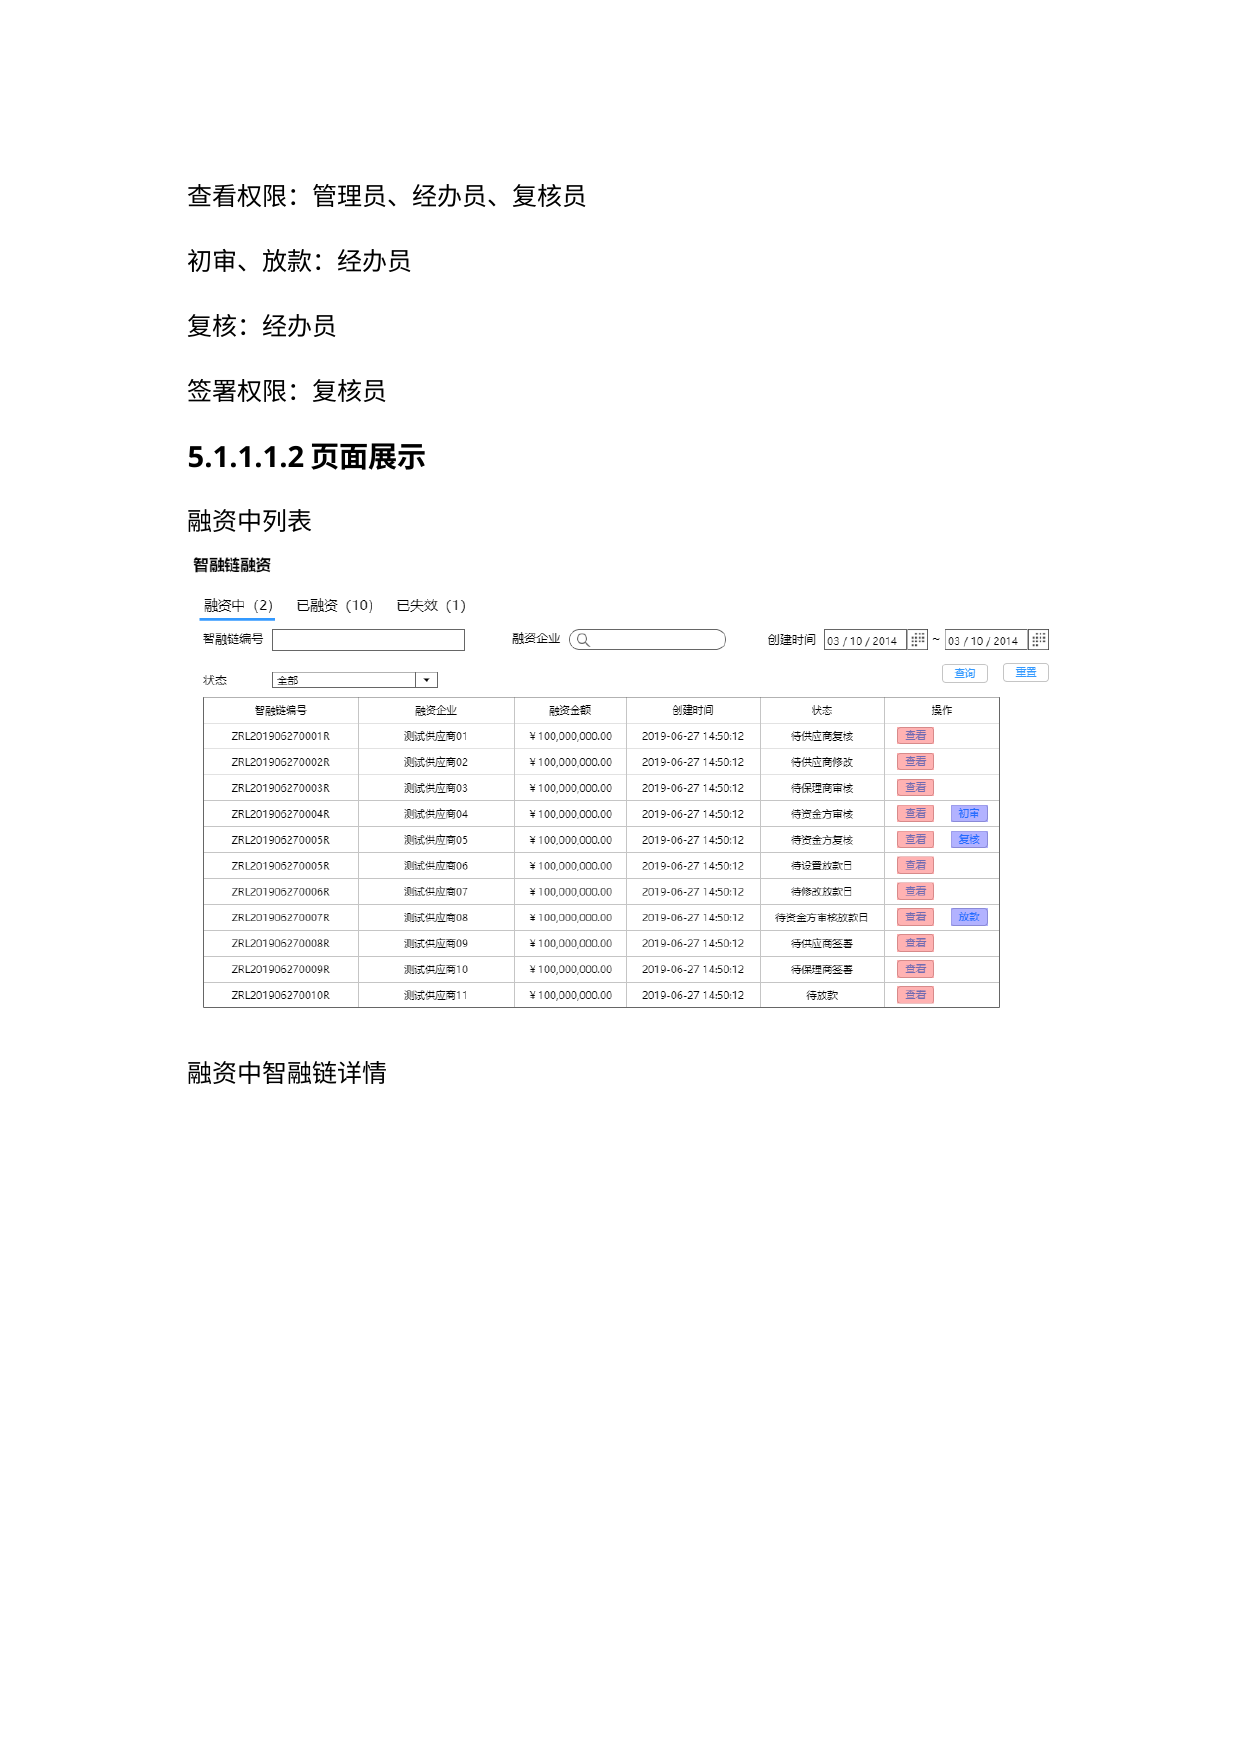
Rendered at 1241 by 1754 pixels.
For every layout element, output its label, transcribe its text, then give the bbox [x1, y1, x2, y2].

text 查看权限：管理员、经办员、复核员 [187, 162, 1053, 227]
text 初审、放款：经办员 [187, 227, 1053, 292]
text 融资中列表 [187, 487, 1053, 552]
text 签署权限：复核员 [187, 357, 1053, 422]
text 融资中智融链详情 [187, 1039, 1053, 1104]
picture [187, 552, 1053, 1010]
text 复核：经办员 [187, 292, 1053, 357]
text 5.1.1.1.2页面展示 [187, 422, 1053, 487]
